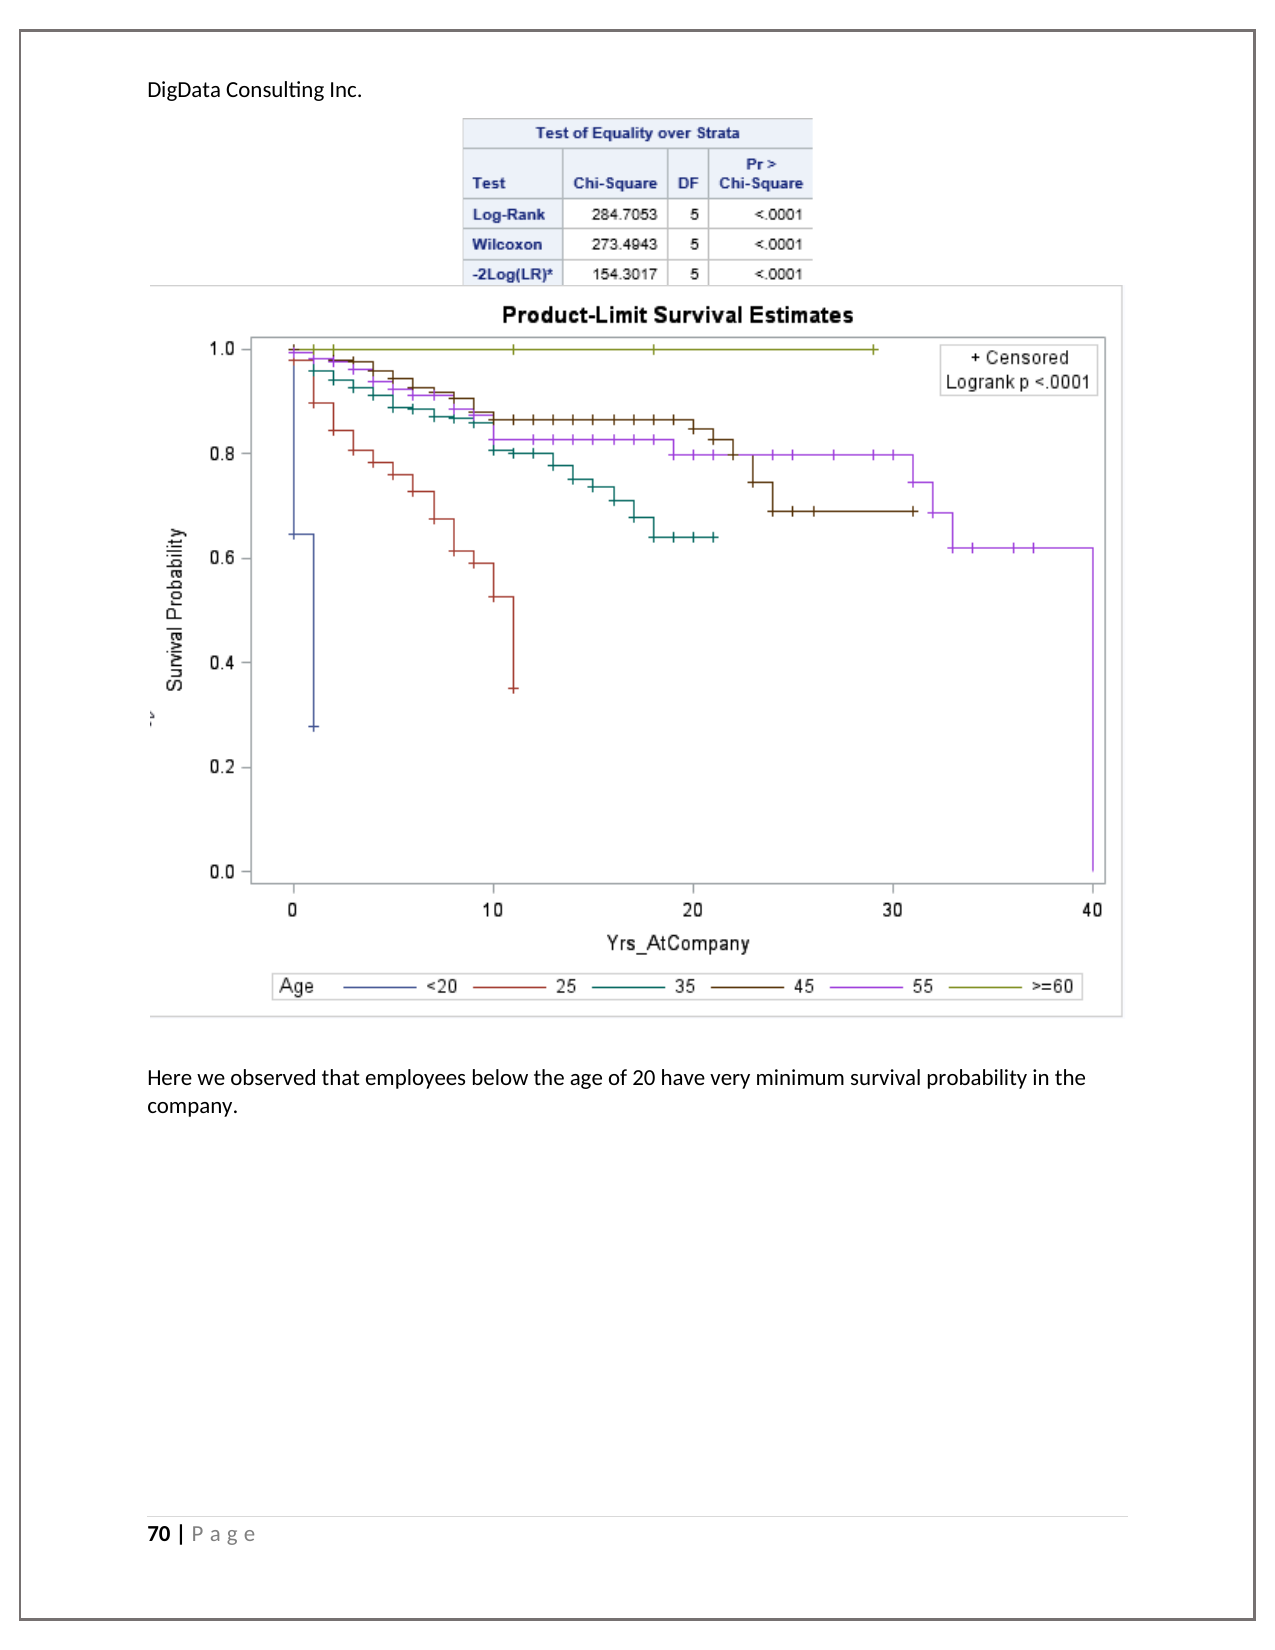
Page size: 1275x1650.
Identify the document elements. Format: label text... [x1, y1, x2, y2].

text Here we observed that employees below the age of 20 have very minimum survival probability in the company. [147, 1063, 1128, 1119]
picture [150, 118, 1125, 1019]
